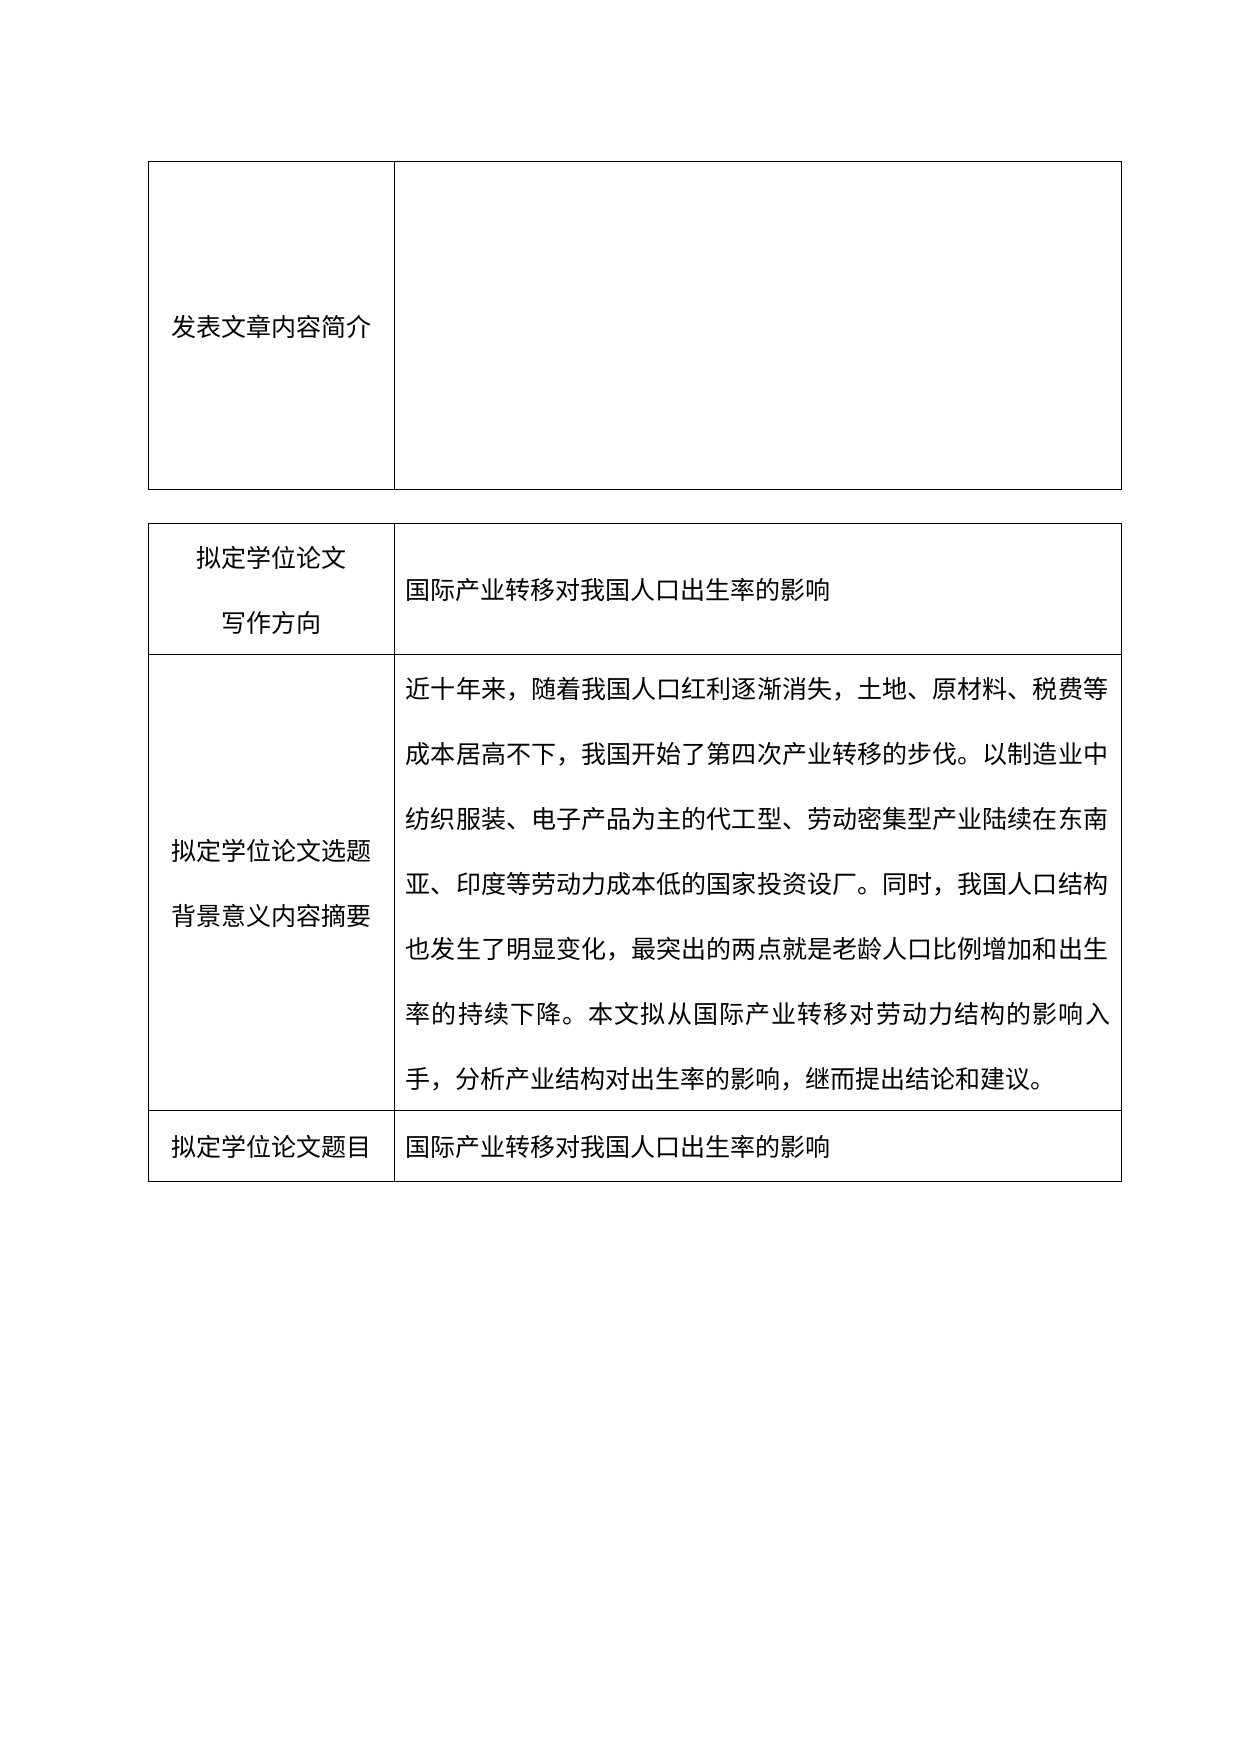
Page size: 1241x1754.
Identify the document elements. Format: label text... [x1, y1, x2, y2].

table_cell 发表文章内容简介 [149, 162, 394, 489]
table_header 拟定学位论文 写作方向 [149, 524, 394, 654]
table_cell 国际产业转移对我国人口出生率的影响 [395, 1111, 1121, 1181]
table_cell 拟定学位论文选题背景意义内容摘要 [149, 655, 394, 1110]
table_header 国际产业转移对我国人口出生率的影响 [395, 524, 1121, 654]
table_cell 拟定学位论文题目 [149, 1111, 394, 1181]
table_cell 近十年来，随着我国人口红利逐渐消失，土地、原材料、税费等成本居高不下，我国开始了第四次产业转移的步伐。以制造业中纺织服装、电子产品为主的代工型、劳动密集型产业陆续在东南亚、印度等劳动力成本低的国家投资设厂。同时，我国人口结构也发生了明显变化，最突出的两点就是老龄人口比例增加和出生率的持续下降。本文拟从国际产业转移对劳动力结构的影响入手，分析产业结构对出生率的影响，继而提出结论和建议。 [395, 655, 1121, 1110]
table_cell [395, 162, 1121, 489]
